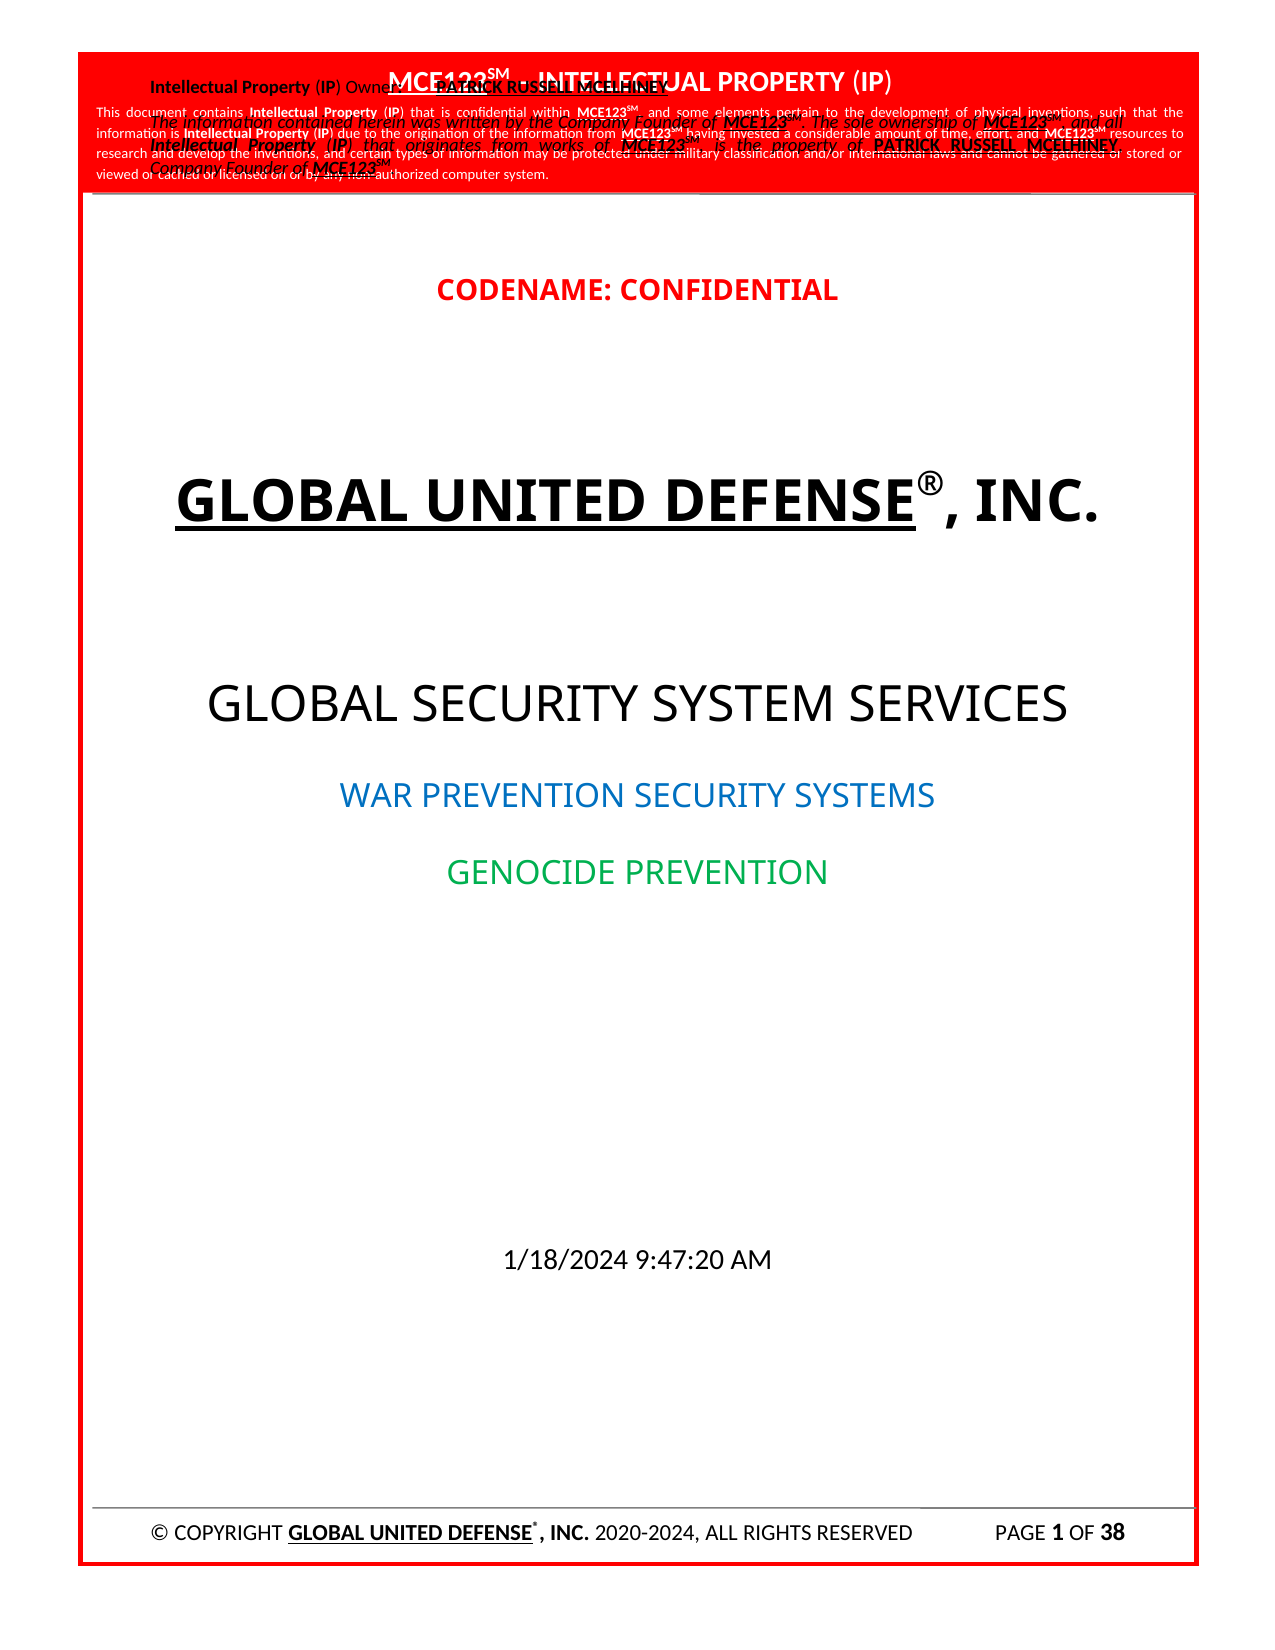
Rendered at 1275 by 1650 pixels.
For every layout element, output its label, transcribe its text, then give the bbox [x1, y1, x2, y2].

text GLOBAL UNITED DEFENSE®, INC. [150, 459, 1125, 539]
subtitle WAR PREVENTION SECURITY SYSTEMS [150, 772, 1125, 817]
text 1/18/2024 9:47:20 AM [150, 1241, 1125, 1277]
text CODENAME: CONFIDENTIAL [150, 269, 1125, 309]
subtitle GENOCIDE PREVENTION [150, 849, 1125, 894]
text GLOBAL SECURITY SYSTEM SERVICES [150, 668, 1125, 736]
